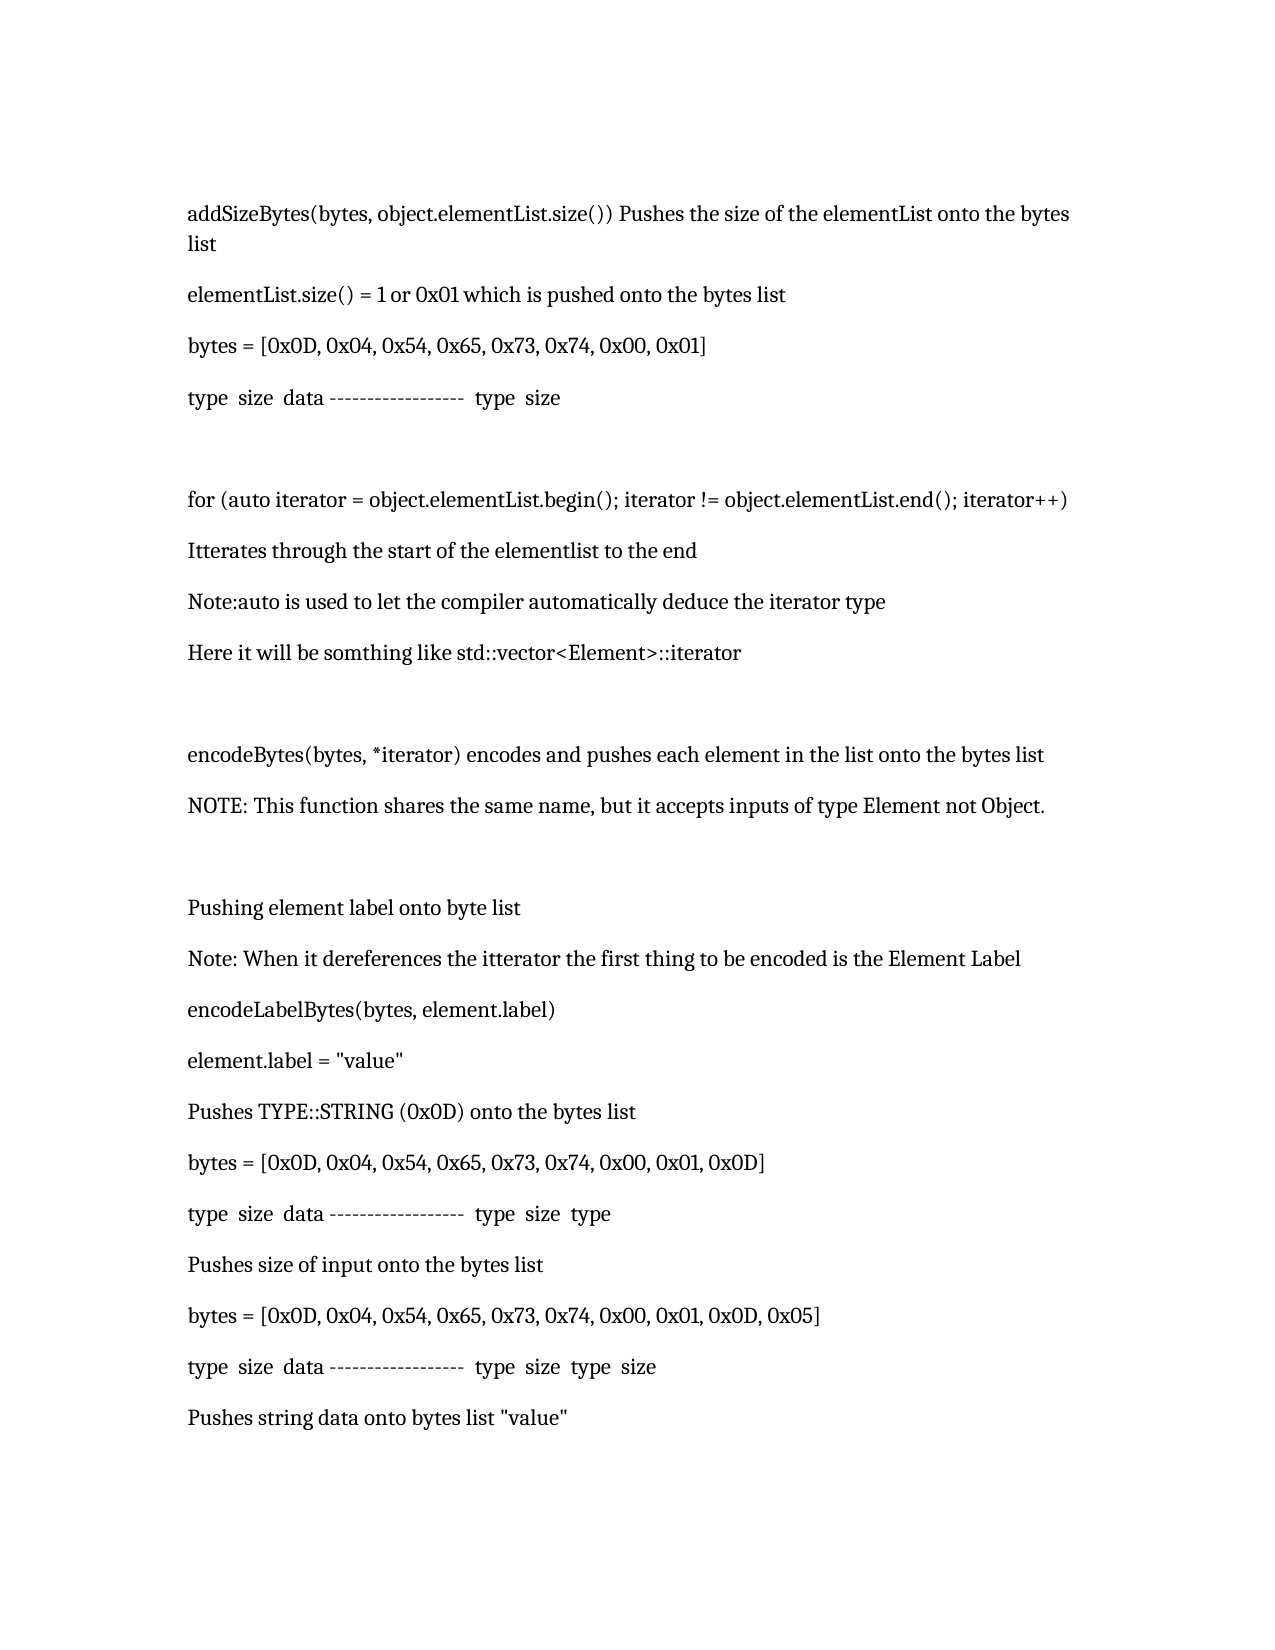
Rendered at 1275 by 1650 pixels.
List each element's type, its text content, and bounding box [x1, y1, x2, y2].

text Here it will be somthing like std::vector<Element>::iterator [187, 639, 1087, 666]
text NOTE: This function shares the same name, but it accepts inputs of type Element not Object. [187, 793, 1087, 819]
text addSizeBytes(bytes, object.elementList.size()) Pushes the size of the elementList onto the bytes list [187, 201, 1087, 258]
text elementList.size() = 1 or 0x01 which is pushed onto the bytes list [187, 282, 1087, 309]
text Note:auto is used to let the compiler automatically deduce the iterator type [187, 588, 1087, 615]
text type size data ------------------ type size [187, 384, 1087, 411]
text Pushes size of input onto the bytes list [187, 1252, 1087, 1278]
text Pushing element label onto byte list [187, 895, 1087, 921]
text for (auto iterator = object.elementList.begin(); iterator != object.elementList.end(); iterator++) [187, 486, 1087, 513]
text type size data ------------------ type size type size [187, 1354, 1087, 1381]
text encodeLabelBytes(bytes, element.label) [187, 997, 1087, 1023]
text bytes = [0x0D, 0x04, 0x54, 0x65, 0x73, 0x74, 0x00, 0x01, 0x0D, 0x05] [187, 1303, 1087, 1329]
text bytes = [0x0D, 0x04, 0x54, 0x65, 0x73, 0x74, 0x00, 0x01] [187, 333, 1087, 360]
text Pushes TYPE::STRING (0x0D) onto the bytes list [187, 1099, 1087, 1125]
text Note: When it dereferences the itterator the first thing to be encoded is the Element Label [187, 946, 1087, 972]
text Itterates through the start of the elementlist to the end [187, 537, 1087, 564]
text Pushes string data onto bytes list "value" [187, 1405, 1087, 1432]
text element.label = "value" [187, 1048, 1087, 1074]
text encodeBytes(bytes, *iterator) encodes and pushes each element in the list onto the bytes list [187, 742, 1087, 768]
text type size data ------------------ type size type [187, 1201, 1087, 1227]
text bytes = [0x0D, 0x04, 0x54, 0x65, 0x73, 0x74, 0x00, 0x01, 0x0D] [187, 1150, 1087, 1176]
